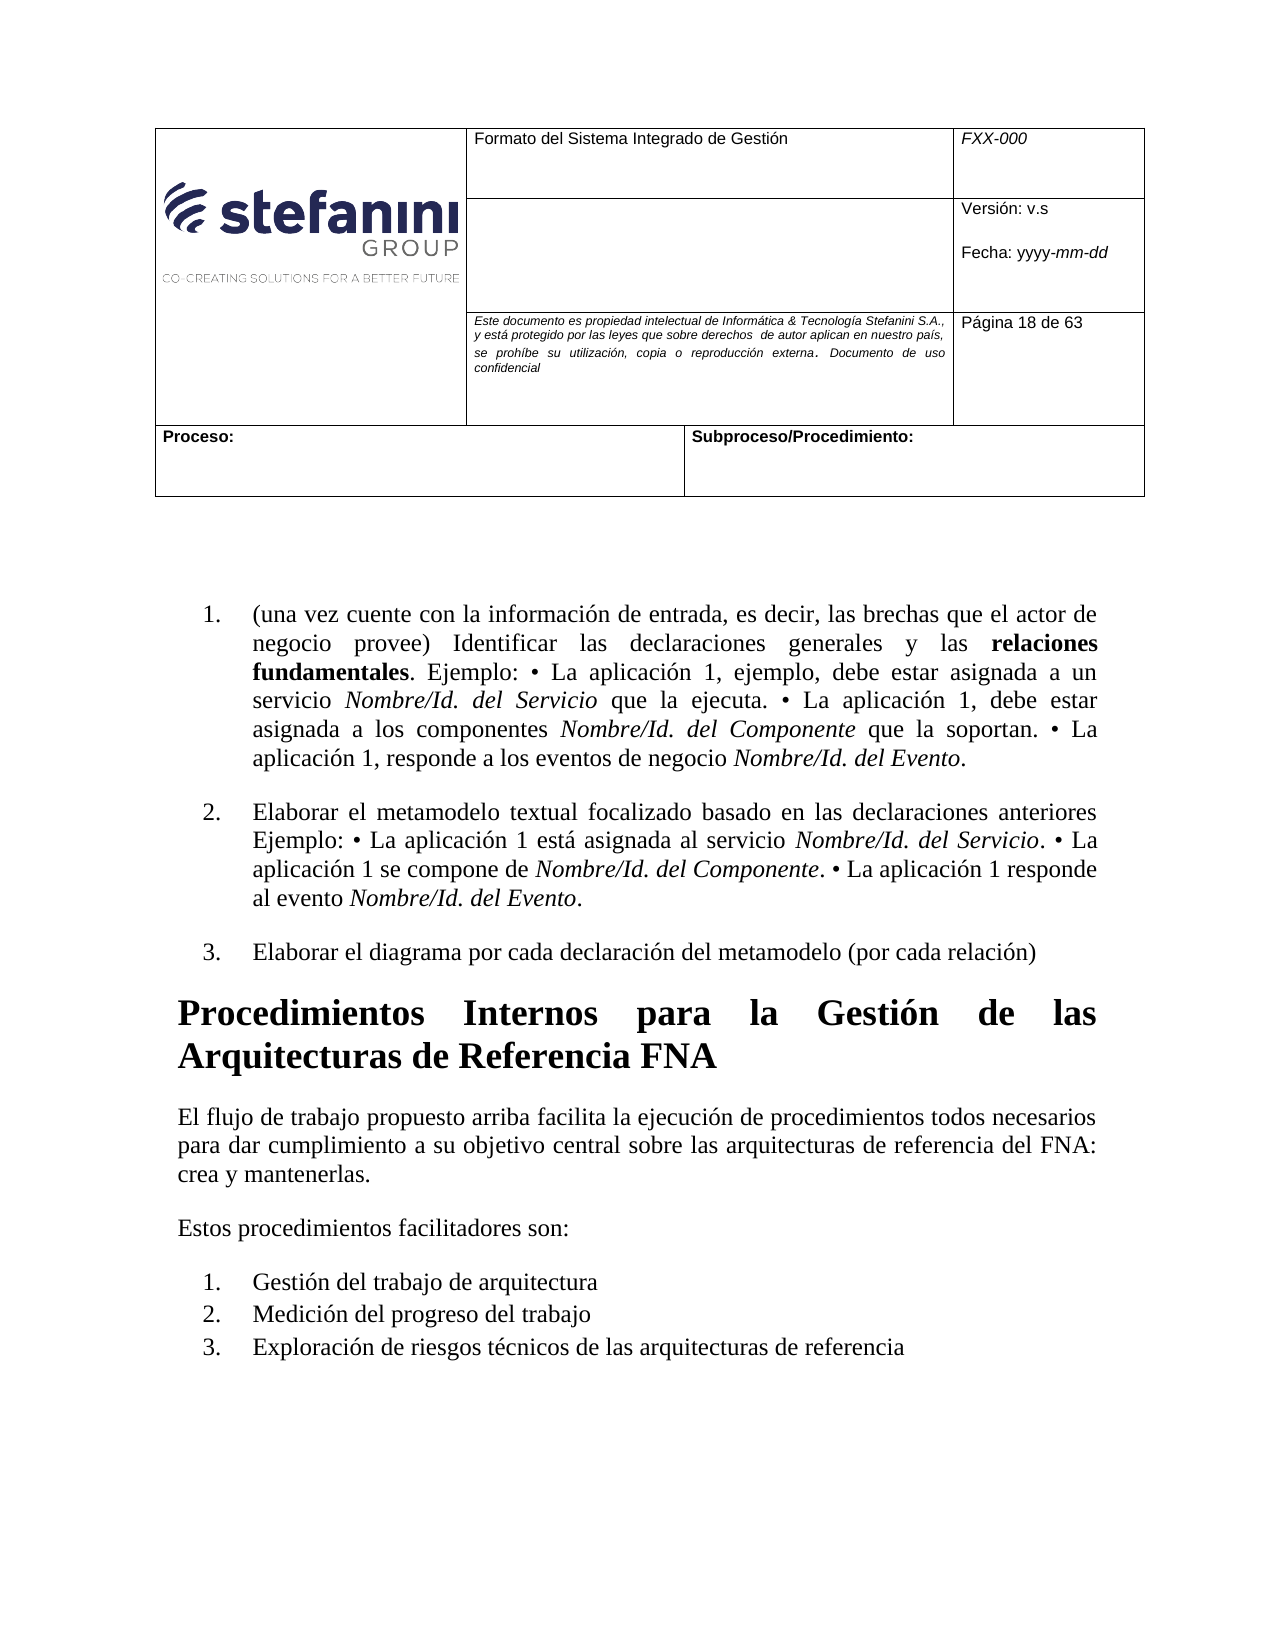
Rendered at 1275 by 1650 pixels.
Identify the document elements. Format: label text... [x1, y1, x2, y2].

text Estos procedimientos facilitadores son: [177, 1213, 1098, 1242]
list Elaborar el metamodelo textual focalizado basado en las declaraciones anteriores Ejemplo: • La aplicación 1 está asignada al servicio Nombre/Id. del Servicio. • La aplicación 1 se compone de Nombre/Id. del Componente. • La aplicación 1 responde al evento Nombre/Id. del Evento. [202, 797, 1098, 912]
list Exploración de riesgos técnicos de las arquitecturas de referencia [202, 1332, 1098, 1361]
list Medición del progreso del trabajo [202, 1299, 1098, 1328]
list (una vez cuente con la información de entrada, es decir, las brechas que el actor de negocio provee) Identificar las declaraciones generales y las relaciones fundamentales. Ejemplo: • La aplicación 1, ejemplo, debe estar asignada a un servicio Nombre/Id. del Servicio que la ejecuta. • La aplicación 1, debe estar asignada a los componentes Nombre/Id. del Componente que la soportan. • La aplicación 1, responde a los eventos de negocio Nombre/Id. del Evento. [202, 599, 1098, 772]
picture [162, 182, 460, 286]
subtitle Procedimientos Internos para la Gestión de las Arquitecturas de Referencia FNA [177, 991, 1098, 1077]
text El flujo de trabajo propuesto arriba facilita la ejecución de procedimientos todos necesarios para dar cumplimiento a su objetivo central sobre las arquitecturas de referencia del FNA: crea y mantenerlas. [177, 1102, 1098, 1188]
list Elaborar el diagrama por cada declaración del metamodelo (por cada relación) [202, 937, 1098, 966]
list Gestión del trabajo de arquitectura [202, 1267, 1098, 1296]
